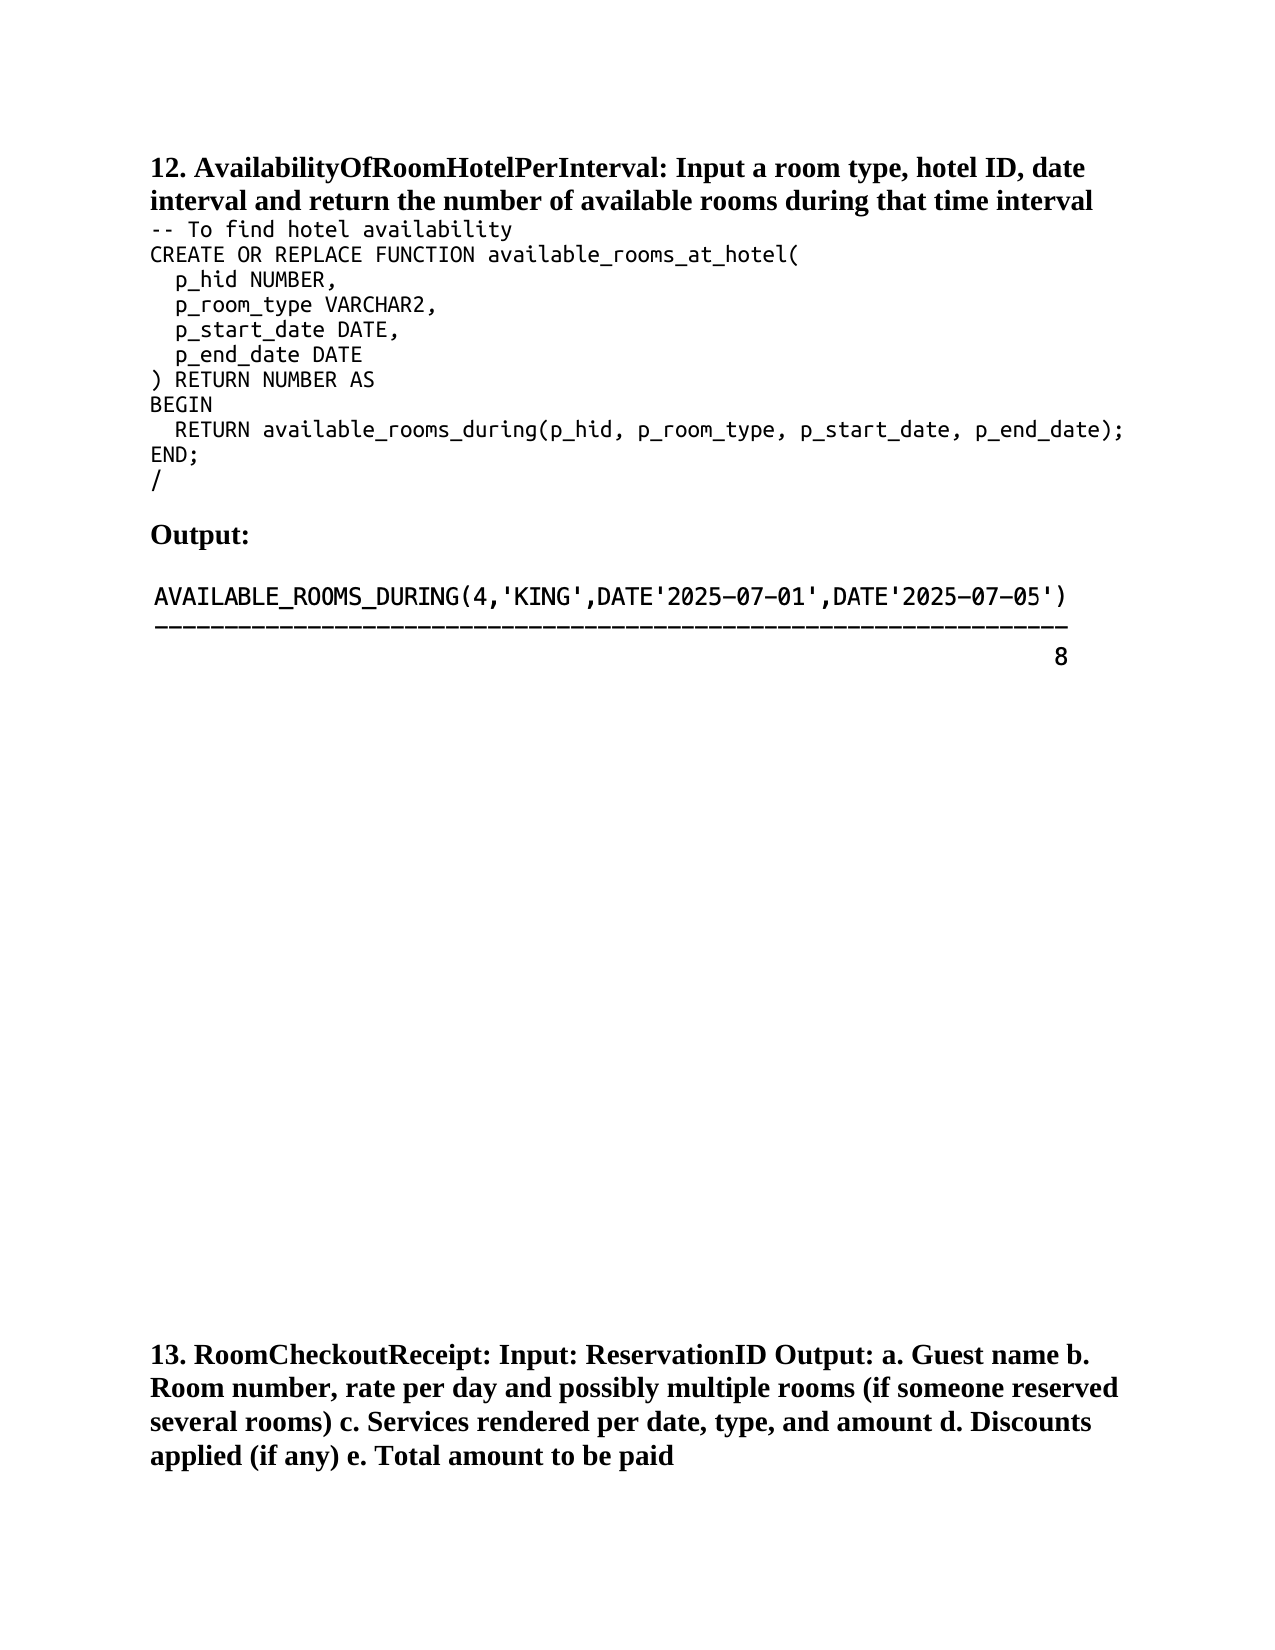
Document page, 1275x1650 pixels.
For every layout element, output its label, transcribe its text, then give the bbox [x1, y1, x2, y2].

text p_room_type VARCHAR2, [150, 292, 1125, 317]
title 13. RoomCheckoutReceipt: Input: ReservationID Output: a. Guest name b. Room number, rate per day and possibly multiple rooms (if someone reserved several rooms) c. Services rendered per date, type, and amount d. Discounts applied (if any) e. Total amount to be paid [150, 1337, 1125, 1471]
text BEGIN [150, 392, 1125, 417]
text -- To find hotel availability [150, 217, 1125, 242]
text p_start_date DATE, [150, 317, 1125, 342]
text END; [150, 442, 1125, 467]
text CREATE OR REPLACE FUNCTION available_rooms_at_hotel( [150, 242, 1125, 267]
text ) RETURN NUMBER AS [150, 367, 1125, 392]
text Output: [150, 517, 1125, 550]
text p_hid NUMBER, [150, 267, 1125, 292]
text RETURN available_rooms_during(p_hid, p_room_type, p_start_date, p_end_date); [150, 417, 1125, 442]
text / [150, 467, 1125, 492]
text p_end_date DATE [150, 342, 1125, 367]
picture [150, 550, 1125, 684]
title 12. AvailabilityOfRoomHotelPerInterval: Input a room type, hotel ID, date interval and return the number of available rooms during that time interval [150, 150, 1125, 217]
